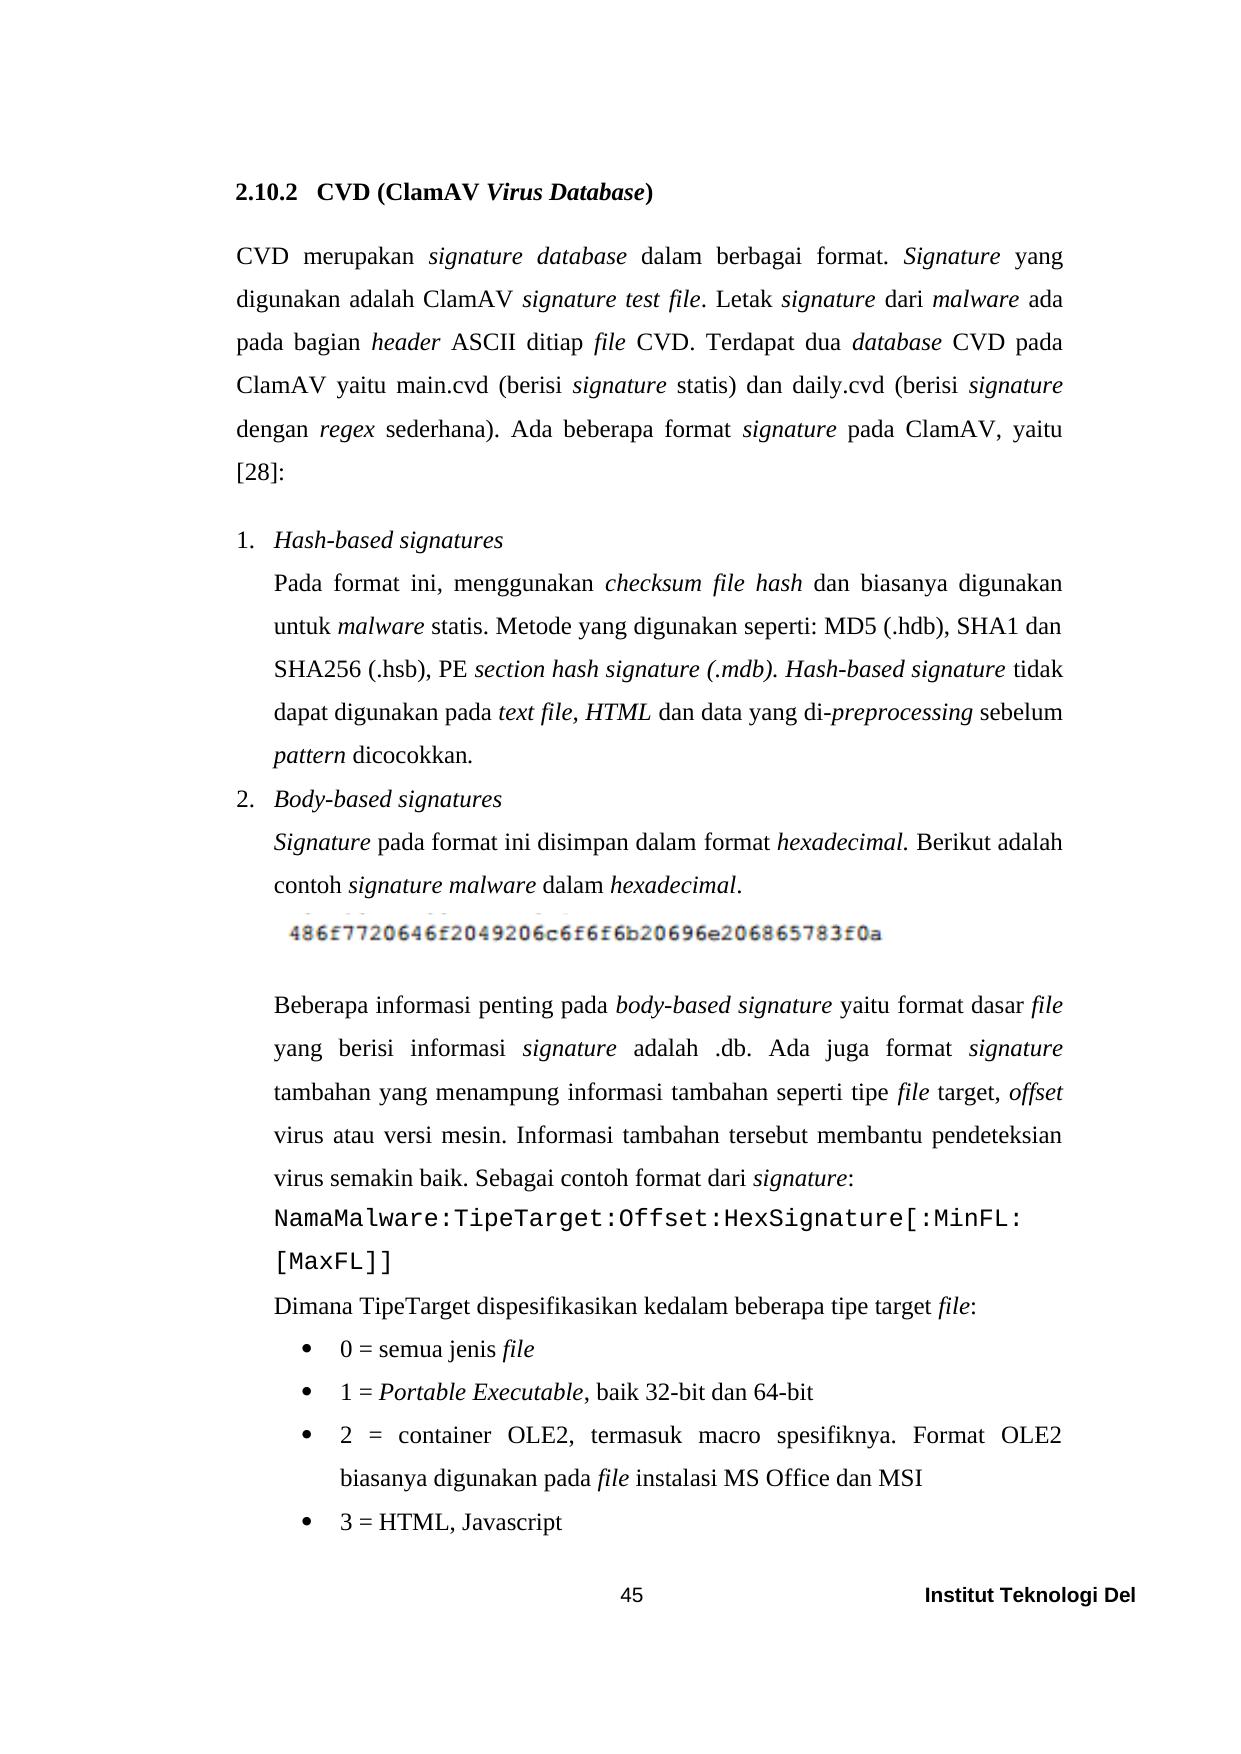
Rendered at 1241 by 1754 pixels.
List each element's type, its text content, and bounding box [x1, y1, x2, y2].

list 0 = semua jenis file [302, 1334, 1063, 1363]
list Hash-based signatures [236, 525, 1063, 554]
list 3 = HTML, Javascript [302, 1507, 1063, 1535]
list 2 = container OLE2, termasuk macro spesifiknya. Format OLE2 biasanya digunakan pada file instalasi MS Office dan MSI [302, 1420, 1063, 1492]
list NamaMalware:TipeTarget:Offset:HexSignature[:MinFL:[MaxFL]] [274, 1206, 1063, 1277]
list Beberapa informasi penting pada body-based signature yaitu format dasar file yang berisi informasi signature adalah .db. Ada juga format signature tambahan yang menampung informasi tambahan seperti tipe file target, offset virus atau versi mesin. Informasi tambahan tersebut membantu pendeteksian virus semakin baik. Sebagai contoh format dari signature: [274, 913, 1063, 1192]
list Dimana TipeTarget dispesifikasikan kedalam beberapa tipe target file: [274, 1291, 1063, 1320]
list 1 = Portable Executable, baik 32-bit dan 64-bit [302, 1377, 1063, 1406]
text CVD merupakan signature database dalam berbagai format. Signature yang digunakan adalah ClamAV signature test file. Letak signature dari malware ada pada bagian header ASCII ditiap file CVD. Terdapat dua database CVD pada ClamAV yaitu main.cvd (berisi signature statis) dan daily.cvd (berisi signature dengan regex sederhana). Ada beberapa format signature pada ClamAV, yaitu: [236, 241, 1063, 486]
list CVD (ClamAV Virus Database) [235, 177, 1063, 206]
list Pada format ini, menggunakan checksum file hash dan biasanya digunakan untuk malware statis. Metode yang digunakan seperti: MD5 (.hdb), SHA1 dan SHA256 (.hsb), PE section hash signature (.mdb). Hash-based signature tidak dapat digunakan pada text file, HTML dan data yang di-preprocessing sebelum pattern dicocokkan. [274, 568, 1063, 769]
list Signature pada format ini disimpan dalam format hexadecimal. Berikut adalah contoh signature malware dalam hexadecimal. [274, 827, 1063, 899]
list Body-based signatures [236, 784, 1063, 812]
picture [276, 913, 905, 962]
